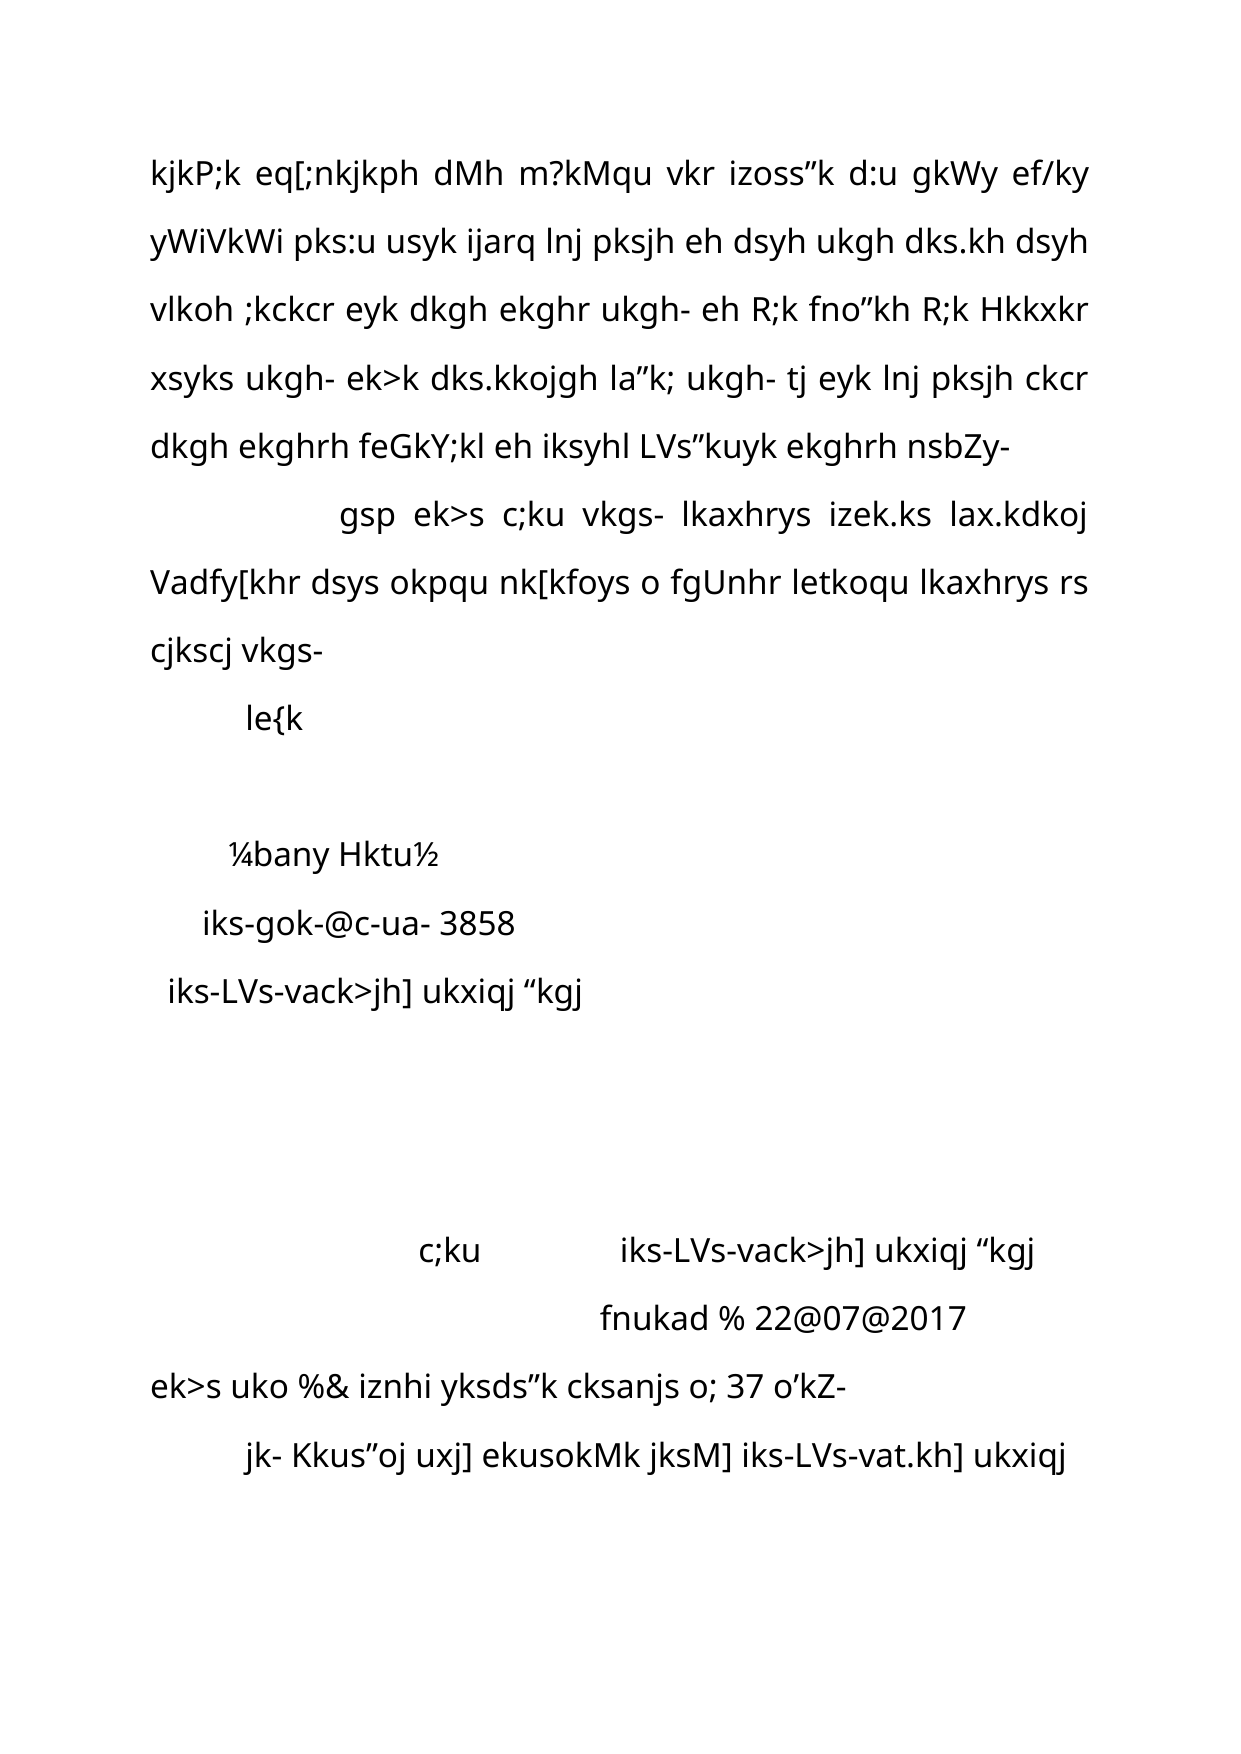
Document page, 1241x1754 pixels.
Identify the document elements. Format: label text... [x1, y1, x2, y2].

text gsp ek>s c;ku vkgs- lkaxhrys izek.ks lax.kdkoj Vadfy[khr dsys okpqu nk[kfoys o fgUnhr letkoqu lkaxhrys rs cjkscj vkgs- [150, 491, 1090, 672]
text ek>s uko %& iznhi yksds”k cksanjs o; 37 o’kZ- [150, 1363, 1090, 1409]
text iks-gok-@c-ua- 3858 [150, 899, 1090, 945]
text iks-LVs-vack>jh] ukxiqj “kgj [150, 967, 1090, 1013]
text c;ku iks-LVs-vack>jh] ukxiqj “kgj [150, 1227, 1090, 1272]
text fnukad % 22@07@2017 [150, 1295, 1090, 1341]
text le{k [150, 695, 1090, 740]
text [150, 150, 1090, 468]
text ¼bany Hktu½ [150, 831, 1090, 877]
text jk- Kkus”oj uxj] ekusokMk jksM] iks-LVs-vat.kh] ukxiqj [150, 1431, 1090, 1477]
